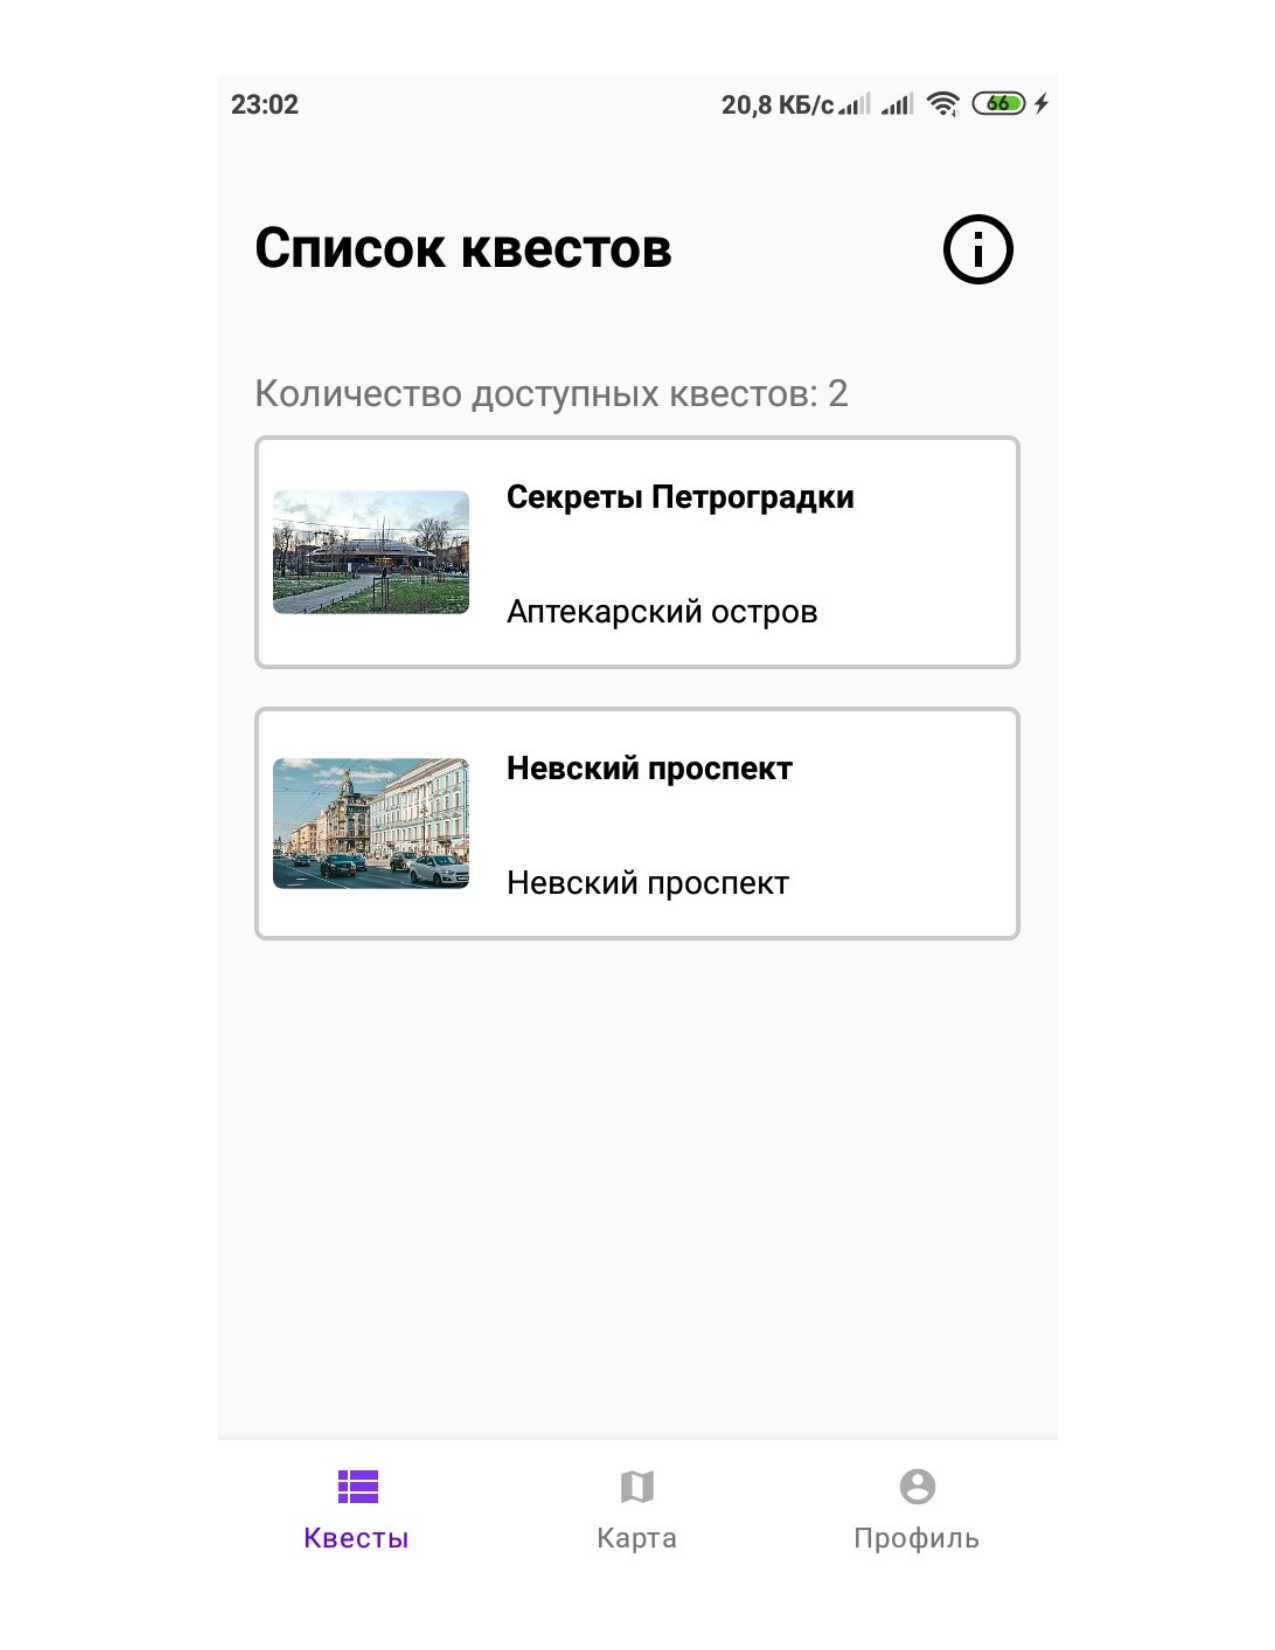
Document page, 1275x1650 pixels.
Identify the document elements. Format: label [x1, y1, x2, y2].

picture [217, 75, 1058, 1571]
